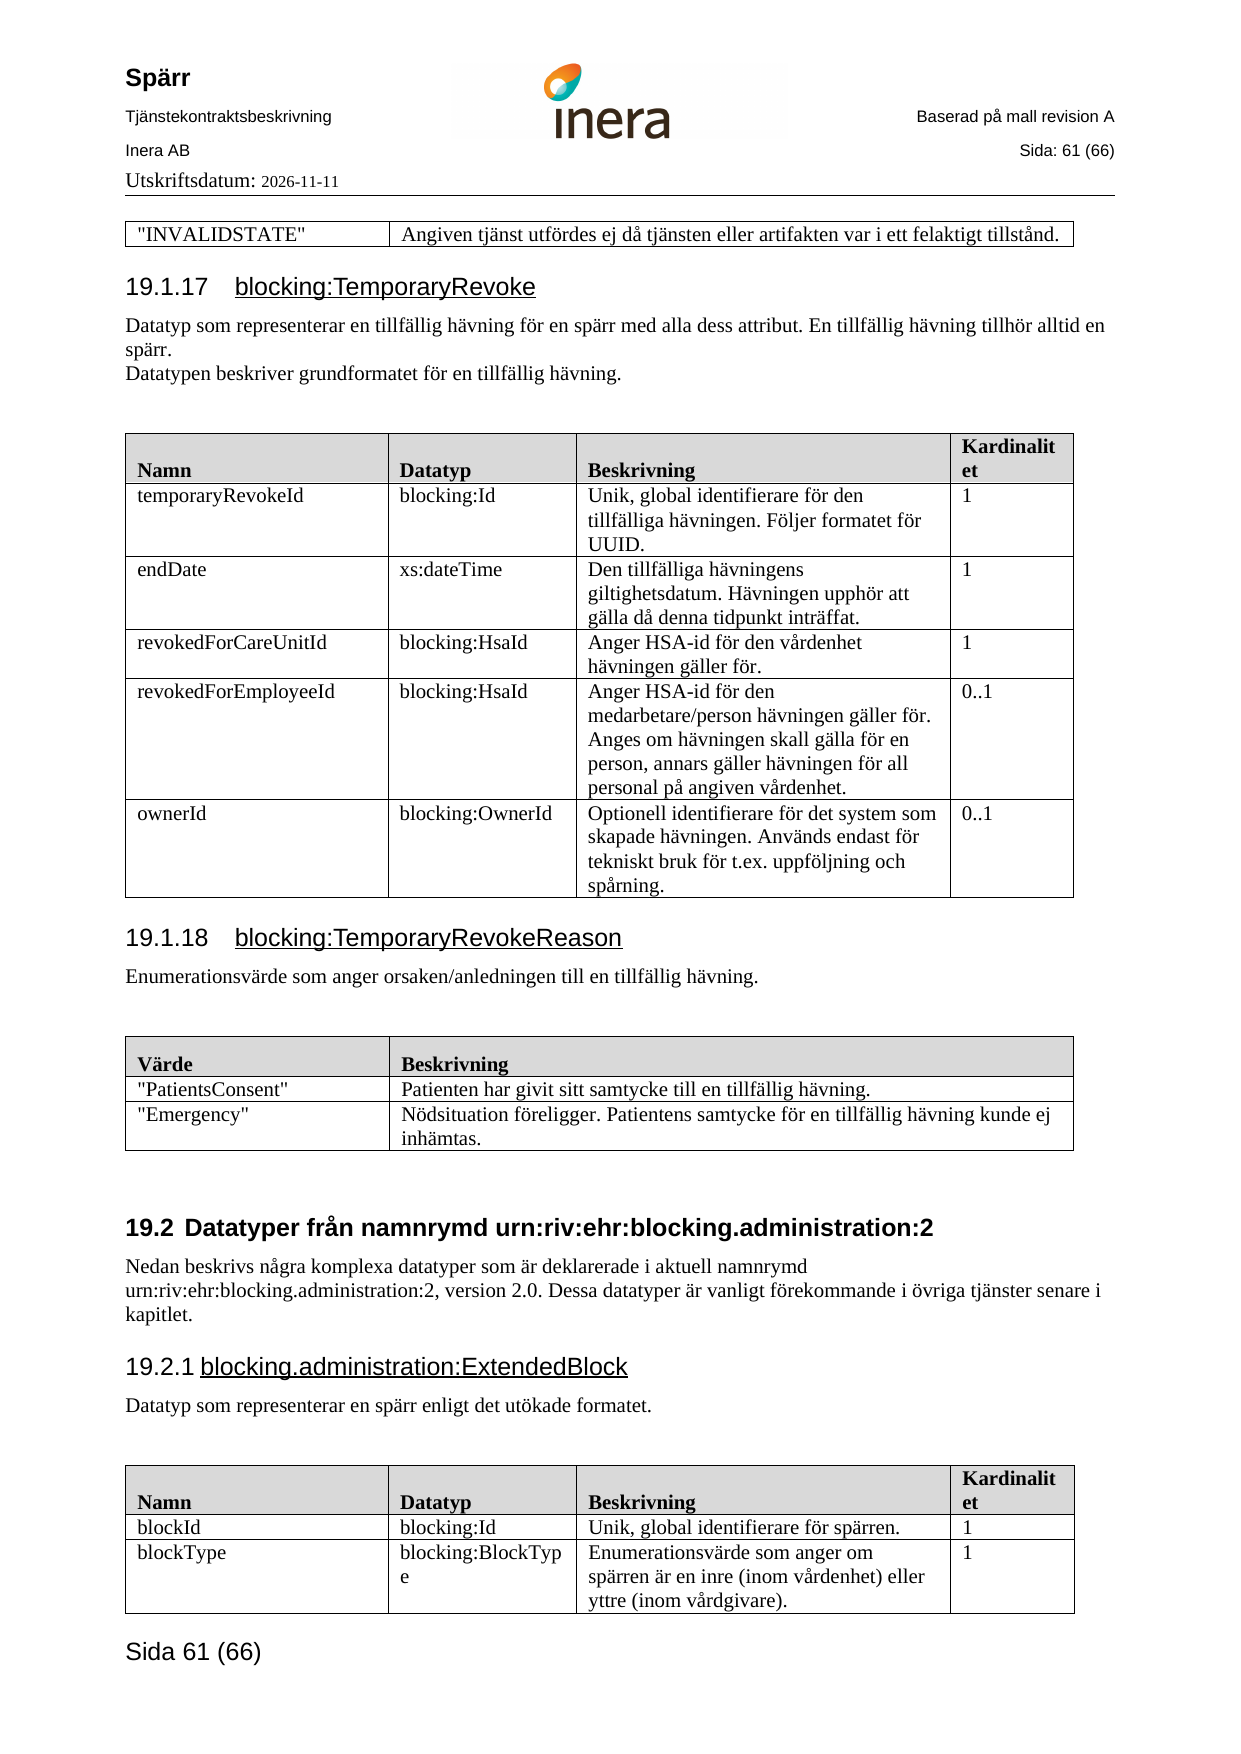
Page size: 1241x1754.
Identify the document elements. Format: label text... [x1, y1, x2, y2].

table_cell "INVALIDSTATE" [126, 222, 389, 246]
subtitle blocking.administration:ExtendedBlock [125, 1351, 1130, 1380]
subtitle blocking:TemporaryRevokeReason [125, 923, 1115, 951]
table_cell 1 [951, 484, 1073, 556]
table_cell xs:dateTime [389, 557, 576, 629]
table_cell 0..1 [951, 800, 1073, 897]
table_cell Unik, global identifierare för spärren. [577, 1515, 950, 1539]
table_header Namn [126, 1466, 388, 1514]
table_cell Optionell identifierare för det system som skapade hävningen. Används endast för tekniskt bruk för t.ex. uppföljning och spårning. [577, 800, 950, 897]
table_header Datatyp [389, 1466, 576, 1514]
text Datatyp som representerar en spärr enligt det utökade formatet. [125, 1393, 1115, 1417]
subtitle Datatyper från namnrymd urn:riv:ehr:blocking.administration:2 [125, 1213, 956, 1242]
table_cell revokedForEmployeeId [126, 679, 388, 799]
table_header Värde [126, 1037, 389, 1076]
table_header Beskrivning [577, 434, 950, 482]
table_header Beskrivning [390, 1037, 1073, 1076]
table_cell revokedForCareUnitId [126, 630, 388, 678]
table_cell blockId [126, 1515, 388, 1539]
subtitle blocking:TemporaryRevoke [125, 272, 1115, 300]
text Enumerationsvärde som anger orsaken/anledningen till en tillfällig hävning. [125, 964, 1115, 988]
table_cell temporaryRevokeId [126, 484, 388, 556]
table_cell ownerId [126, 800, 388, 897]
table_cell blockType [126, 1540, 388, 1612]
table_cell blocking:Id [389, 484, 576, 556]
table_cell Unik, global identifierare för den tillfälliga hävningen. Följer formatet för UUID. [577, 484, 950, 556]
table_cell blocking:OwnerId [389, 800, 576, 897]
table_cell blocking:Id [389, 1515, 576, 1539]
table_header Namn [126, 434, 388, 482]
table_cell Enumerationsvärde som anger om spärren är en inre (inom vårdenhet) eller yttre (inom vårdgivare). [577, 1540, 950, 1612]
table_cell Anger HSA-id för den vårdenhet hävningen gäller för. [577, 630, 950, 678]
table_cell 1 [951, 630, 1073, 678]
table_header Beskrivning [577, 1466, 950, 1514]
text Nedan beskrivs några komplexa datatyper som är deklarerade i aktuell namnrymd urn:riv:ehr:blocking.administration:2, version 2.0. Dessa datatyper är vanligt förekommande i övriga tjänster senare i kapitlet. [125, 1254, 1115, 1326]
table_cell 1 [951, 1515, 1074, 1539]
table_cell 1 [951, 1540, 1074, 1612]
table_cell endDate [126, 557, 388, 629]
text Datatyp som representerar en tillfällig hävning för en spärr med alla dess attribut. En tillfällig hävning tillhör alltid en spärr. [125, 313, 1115, 361]
text Datatypen beskriver grundformatet för en tillfällig hävning. [125, 361, 1115, 385]
picture [451, 63, 789, 139]
table_cell Nödsituation föreligger. Patientens samtycke för en tillfällig hävning kunde ej inhämtas. [390, 1102, 1073, 1150]
table_cell blocking:HsaId [389, 679, 576, 799]
table_header Kardinalitet [951, 1466, 1074, 1514]
table_cell 0..1 [951, 679, 1073, 799]
table_cell Den tillfälliga hävningens giltighetsdatum. Hävningen upphör att gälla då denna tidpunkt inträffat. [577, 557, 950, 629]
table_cell blocking:BlockType [389, 1540, 576, 1612]
table_cell 1 [951, 557, 1073, 629]
table_header Datatyp [389, 434, 576, 482]
table_cell "PatientsConsent" [126, 1077, 389, 1101]
table_header Kardinalitet [951, 434, 1073, 482]
table_cell Anger HSA-id för den medarbetare/person hävningen gäller för. Anges om hävningen skall gälla för en person, annars gäller hävningen för all personal på angiven vårdenhet. [577, 679, 950, 799]
table_cell Patienten har givit sitt samtycke till en tillfällig hävning. [390, 1077, 1073, 1101]
table_cell "Emergency" [126, 1102, 389, 1150]
table_cell Angiven tjänst utfördes ej då tjänsten eller artifakten var i ett felaktigt tillstånd. [390, 222, 1073, 246]
table_cell blocking:HsaId [389, 630, 576, 678]
